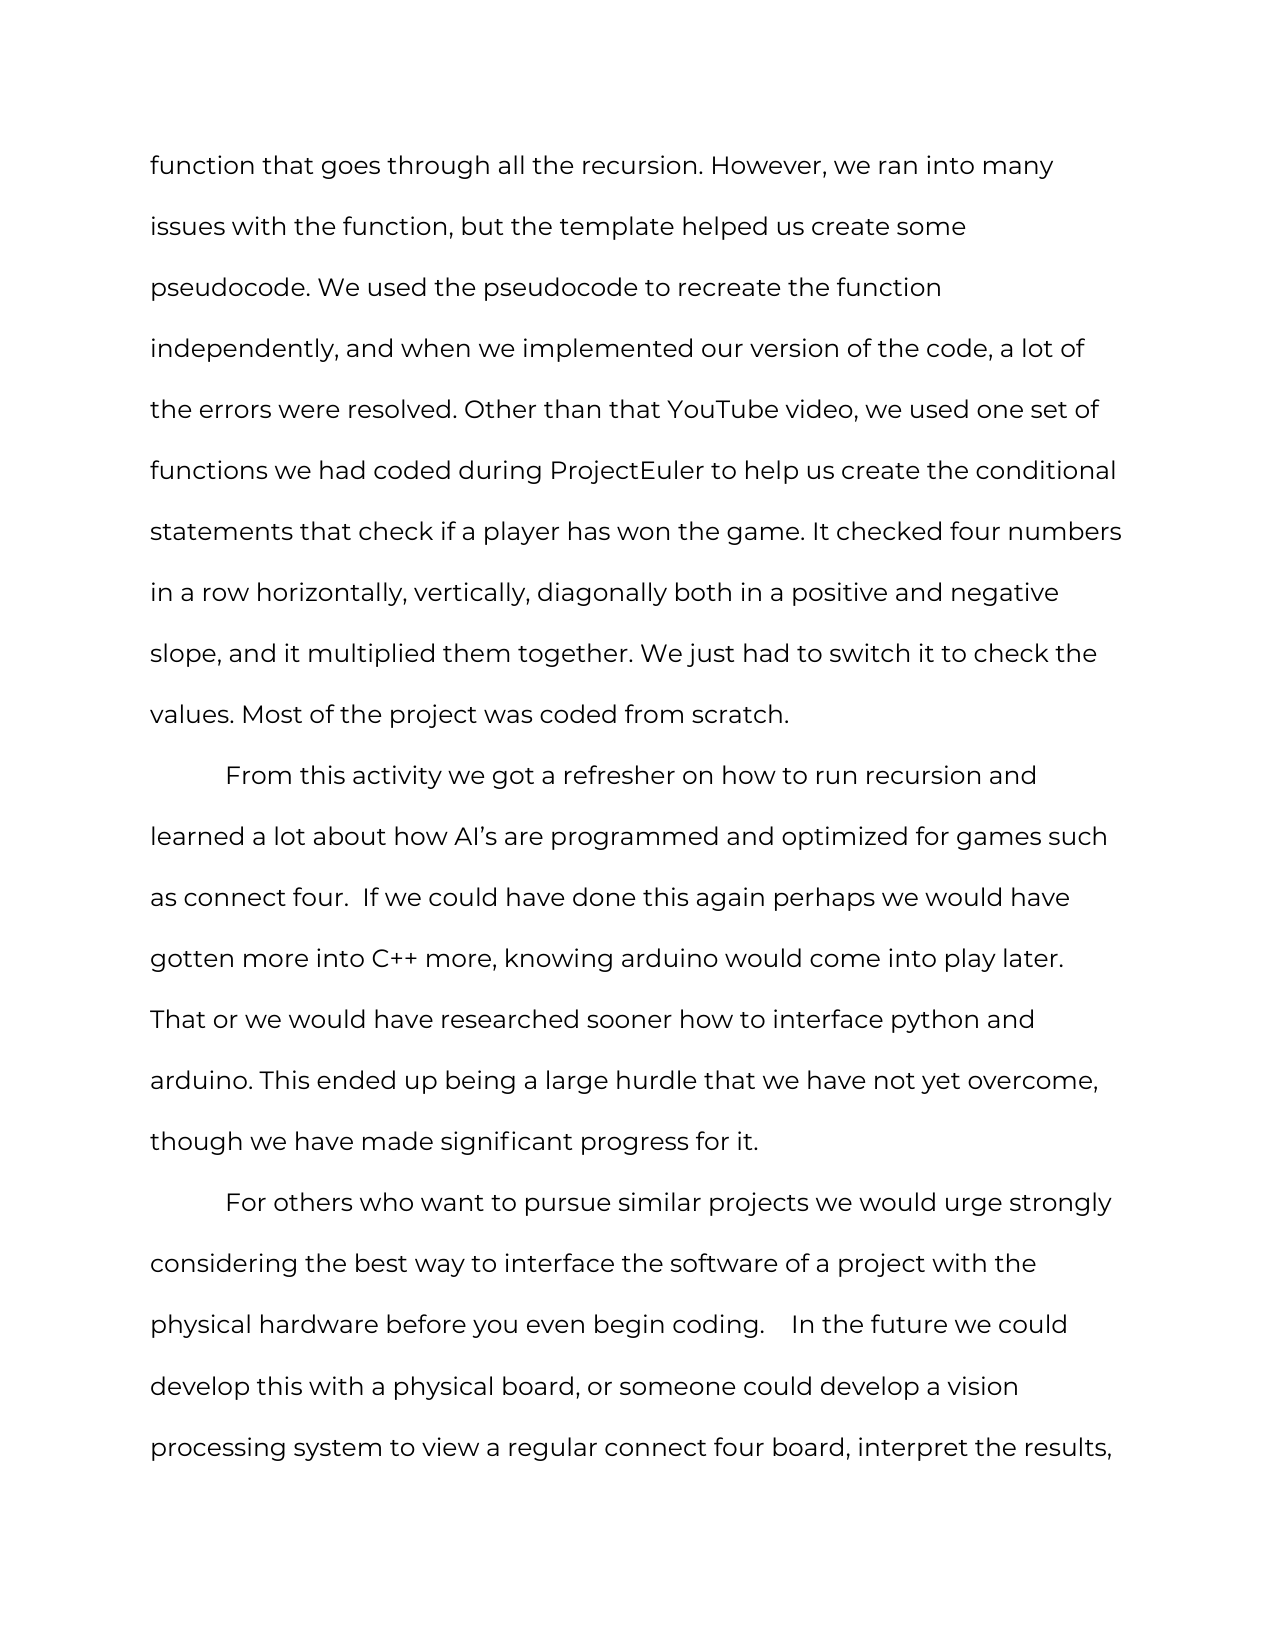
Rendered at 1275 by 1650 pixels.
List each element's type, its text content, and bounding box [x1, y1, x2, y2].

text From this activity we got a refresher on how to run recursion and learned a lot about how AI’s are programmed and optimized for games such as connect four. If we could have done this again perhaps we would have gotten more into C++ more, knowing arduino would come into play later. That or we would have researched sooner how to interface python and arduino. This ended up being a large hurdle that we have not yet overcome, though we have made significant progress for it. [150, 760, 1125, 1157]
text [150, 1188, 1125, 1462]
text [150, 150, 1125, 730]
